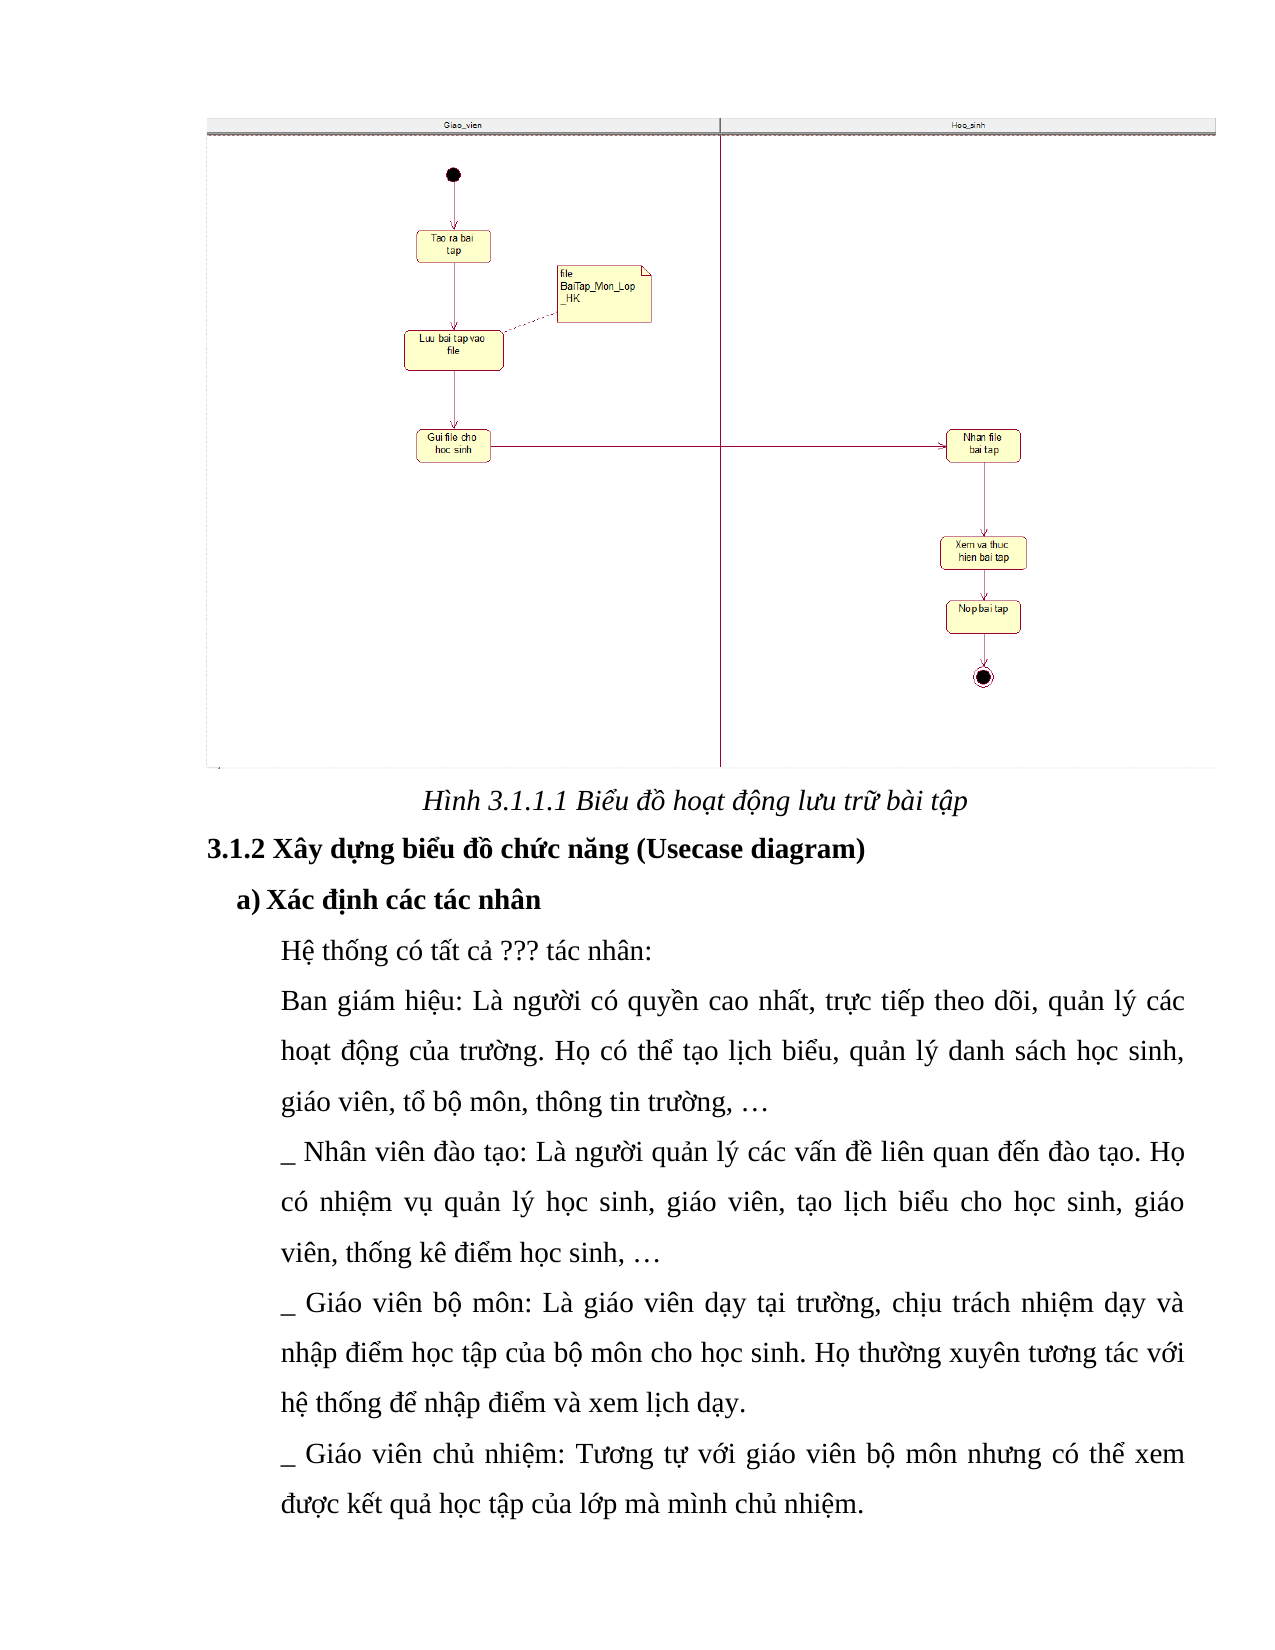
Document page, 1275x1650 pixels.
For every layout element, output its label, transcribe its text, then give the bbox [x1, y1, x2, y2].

list Ban giám hiệu: Là người có quyền cao nhất, trực tiếp theo dõi, quản lý các hoạt động của trường. Họ có thể tạo lịch biểu, quản lý danh sách học sinh, giáo viên, tổ bộ môn, thông tin trường, … [281, 983, 1186, 1117]
subtitle 3.1.2 Xây dựng biểu đồ chức năng (Usecase diagram) [207, 831, 1186, 865]
list Xác định các tác nhân [236, 882, 1186, 916]
text Hình 3.1.1.1 Biểu đồ hoạt động lưu trữ bài tập [207, 783, 1186, 816]
list Hệ thống có tất cả ??? tác nhân: [281, 933, 1186, 966]
list _ Giáo viên bộ môn: Là giáo viên dạy tại trường, chịu trách nhiệm dạy và nhập điểm học tập của bộ môn cho học sinh. Họ thường xuyên tương tác với hệ thống để nhập điểm và xem lịch dạy. [281, 1285, 1186, 1419]
list _ Giáo viên chủ nhiệm: Tương tự với giáo viên bộ môn nhưng có thể xem được kết quả học tập của lớp mà mình chủ nhiệm. [281, 1436, 1186, 1520]
list _ Nhân viên đào tạo: Là người quản lý các vấn đề liên quan đến đào tạo. Họ có nhiệm vụ quản lý học sinh, giáo viên, tạo lịch biểu cho học sinh, giáo viên, thống kê điểm học sinh, … [281, 1134, 1186, 1268]
picture [206, 118, 1216, 769]
